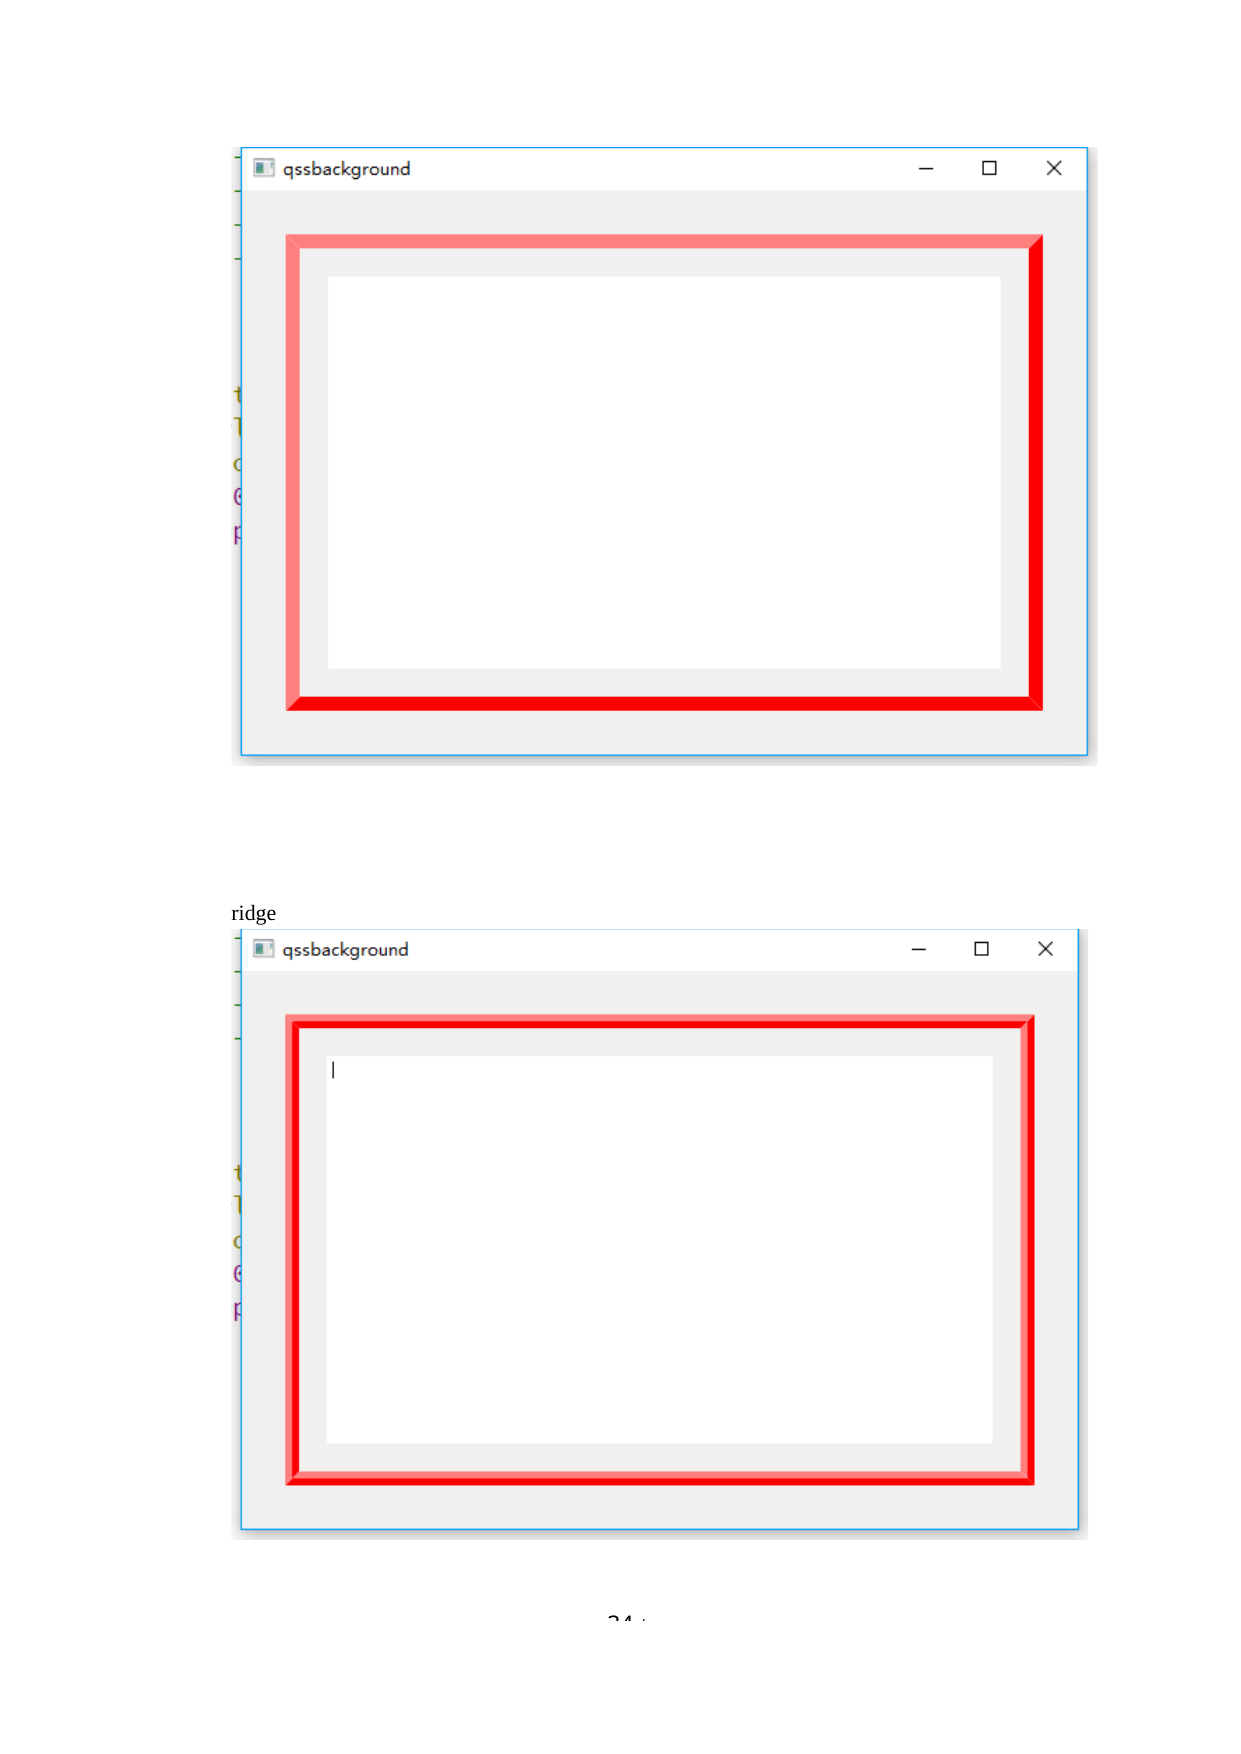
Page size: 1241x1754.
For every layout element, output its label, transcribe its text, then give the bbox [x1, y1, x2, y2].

text ridge [231, 900, 1240, 925]
picture [231, 147, 1098, 766]
picture [231, 929, 1089, 1540]
